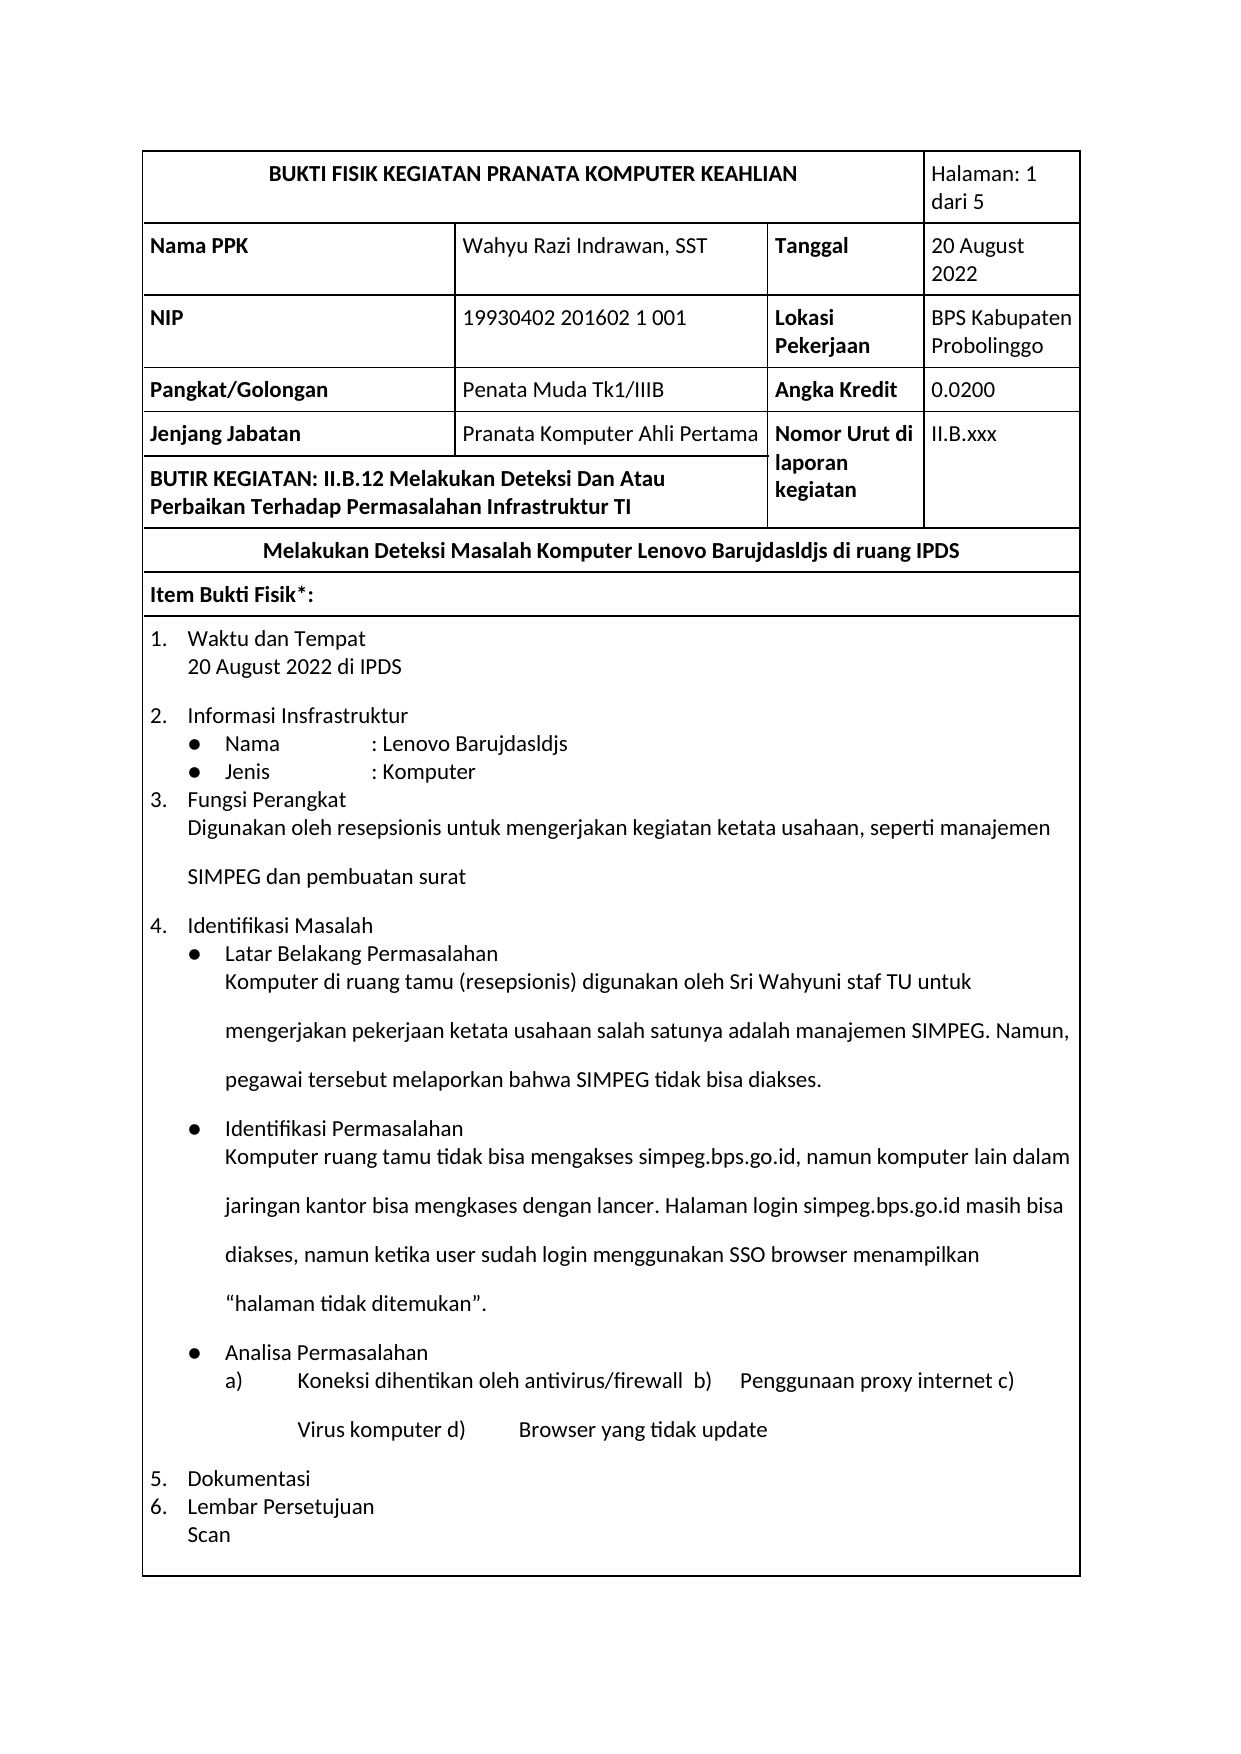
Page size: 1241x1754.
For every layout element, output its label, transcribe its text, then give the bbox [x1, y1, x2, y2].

table_cell Jenjang Jabatan [143, 412, 454, 455]
table_cell Lokasi Pekerjaan [768, 296, 923, 367]
table_header Halaman: 1 dari 5 [925, 152, 1079, 222]
table_cell Melakukan Deteksi Masalah Komputer Lenovo Barujdasldjs di ruang IPDS [143, 528, 1079, 571]
table_cell Waktu dan Tempat 20 August 2022 di IPDS Informasi Insfrastruktur Nama : Lenovo Barujdasldjs Jenis : Komputer Fungsi Perangkat Digunakan oleh resepsionis untuk mengerjakan kegiatan ketata usahaan, seperti manajemen SIMPEG dan pembuatan surat Identifikasi Masalah Latar Belakang Permasalahan Komputer di ruang tamu (resepsionis) digunakan oleh Sri Wahyuni staf TU untuk mengerjakan pekerjaan ketata usahaan salah satunya adalah manajemen SIMPEG. Namun, pegawai tersebut melaporkan bahwa SIMPEG tidak bisa diakses. Identifikasi Permasalahan Komputer ruang tamu tidak bisa mengakses simpeg.bps.go.id, namun komputer lain dalam jaringan kantor bisa mengkases dengan lancer. Halaman login simpeg.bps.go.id masih bisa diakses, namun ketika user sudah login menggunakan SSO browser menampilkan “halaman tidak ditemukan”. Analisa Permasalahan a) Koneksi dihentikan oleh antivirus/firewall Dokumentasi Lembar Persetujuan Scan [143, 616, 1079, 1575]
table_cell Angka Kredit [768, 368, 923, 411]
table_cell Pranata Komputer Ahli Pertama [456, 412, 767, 455]
table_cell 19930402 201602 1 001 [456, 296, 767, 367]
table_cell Pangkat/Golongan [143, 368, 454, 411]
table_cell Penata Muda Tk1/IIIB [456, 368, 767, 411]
table_cell Item Bukti Fisik*: [143, 572, 1079, 615]
table_cell BPS Kabupaten Probolinggo [925, 296, 1079, 367]
table_cell BUTIR KEGIATAN: II.B.12 Melakukan Deteksi Dan Atau Perbaikan Terhadap Permasalahan Infrastruktur TI [143, 456, 767, 527]
table_header BUKTI FISIK KEGIATAN PRANATA KOMPUTER KEAHLIAN [143, 152, 923, 222]
table_cell 0.0200 [925, 368, 1079, 411]
table_cell Tanggal [768, 224, 923, 294]
table_cell II.B.xxx [925, 412, 1079, 527]
table_cell Nama PPK [143, 223, 454, 294]
table_cell NIP [143, 295, 454, 367]
table_cell Wahyu Razi Indrawan, SST [456, 224, 767, 294]
table_cell 20 August 2022 [925, 224, 1079, 294]
table_cell Nomor Urut di laporan kegiatan [768, 412, 923, 527]
